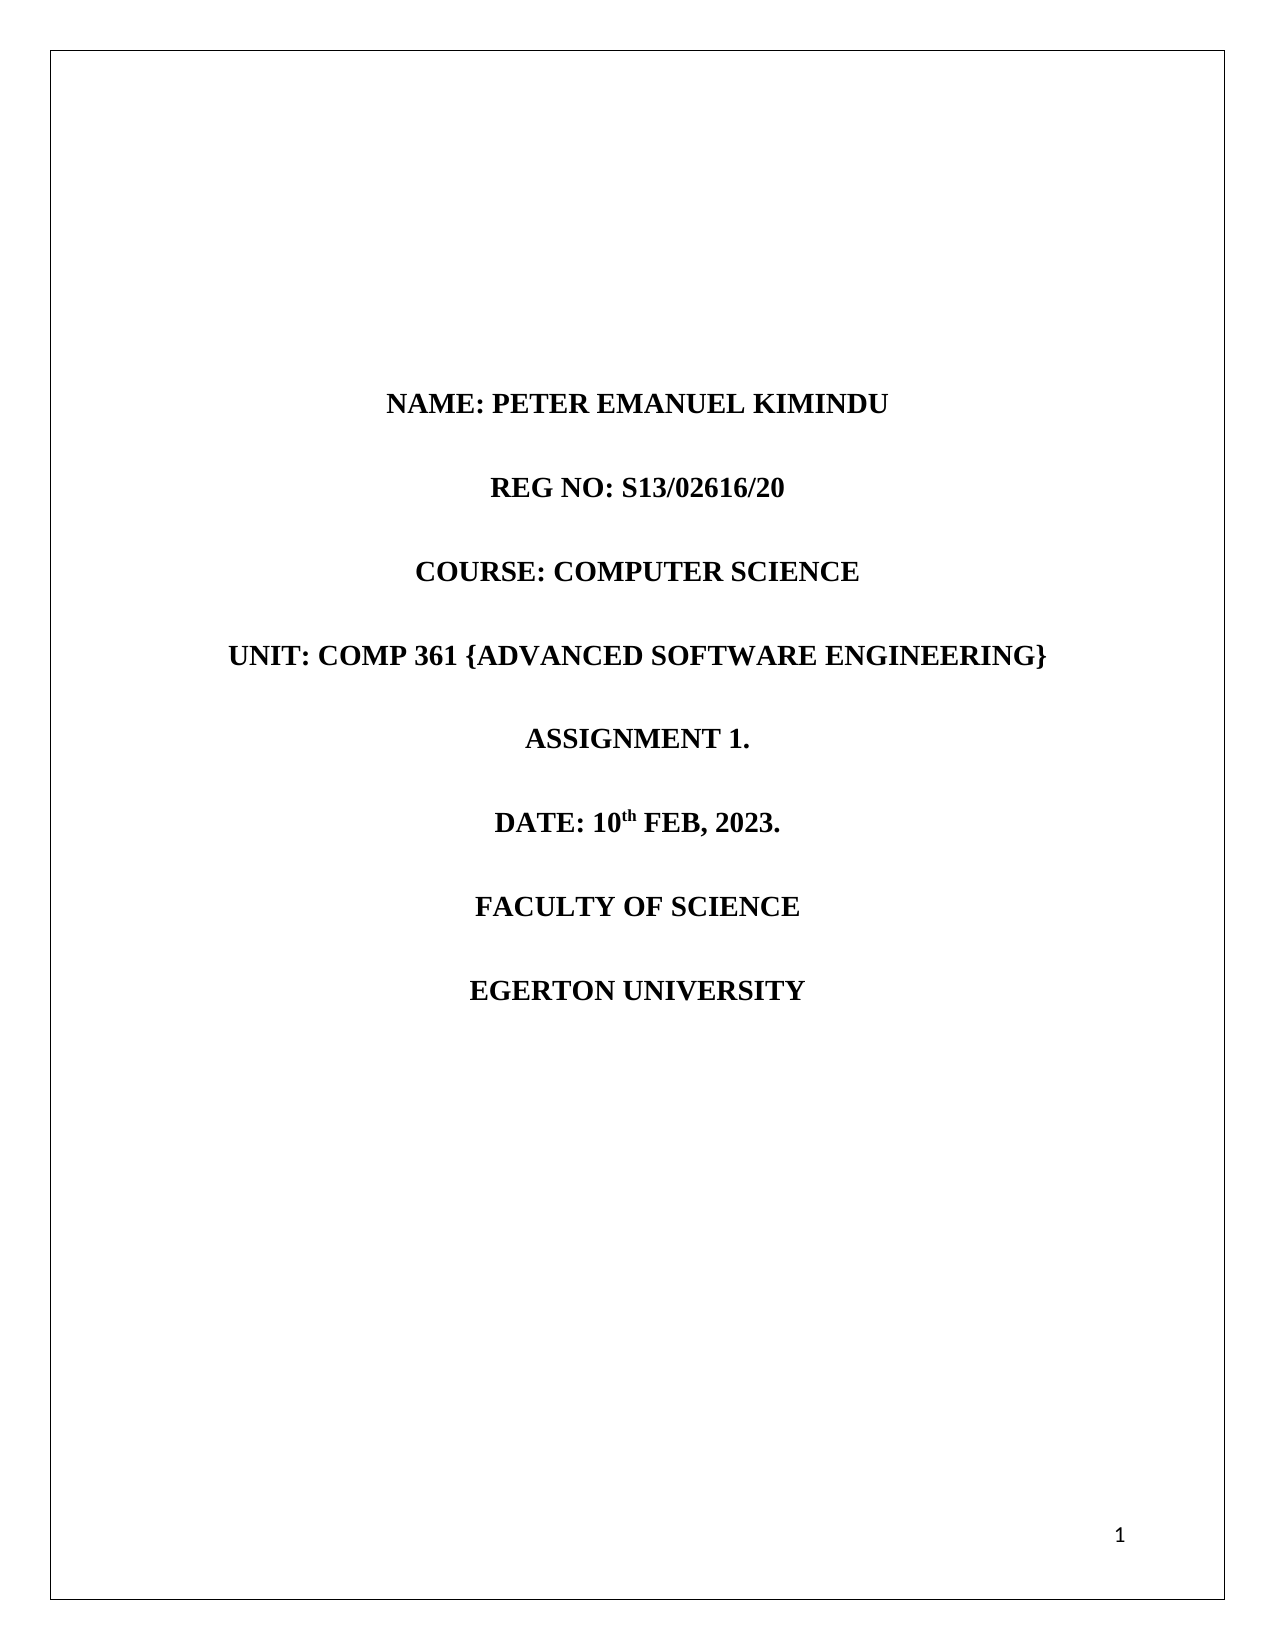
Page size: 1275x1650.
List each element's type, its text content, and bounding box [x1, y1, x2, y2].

text UNIT: COMP 361 {ADVANCED SOFTWARE ENGINEERING} [150, 638, 1125, 671]
text DATE: 10th FEB, 2023. [150, 805, 1125, 839]
text COURSE: COMPUTER SCIENCE [150, 554, 1125, 588]
text EGERTON UNIVERSITY [150, 973, 1125, 1006]
text ASSIGNMENT 1. [150, 722, 1125, 755]
text REG NO: S13/02616/20 [150, 470, 1125, 504]
text NAME: PETER EMANUEL KIMINDU [150, 387, 1125, 420]
text FACULTY OF SCIENCE [150, 889, 1125, 923]
